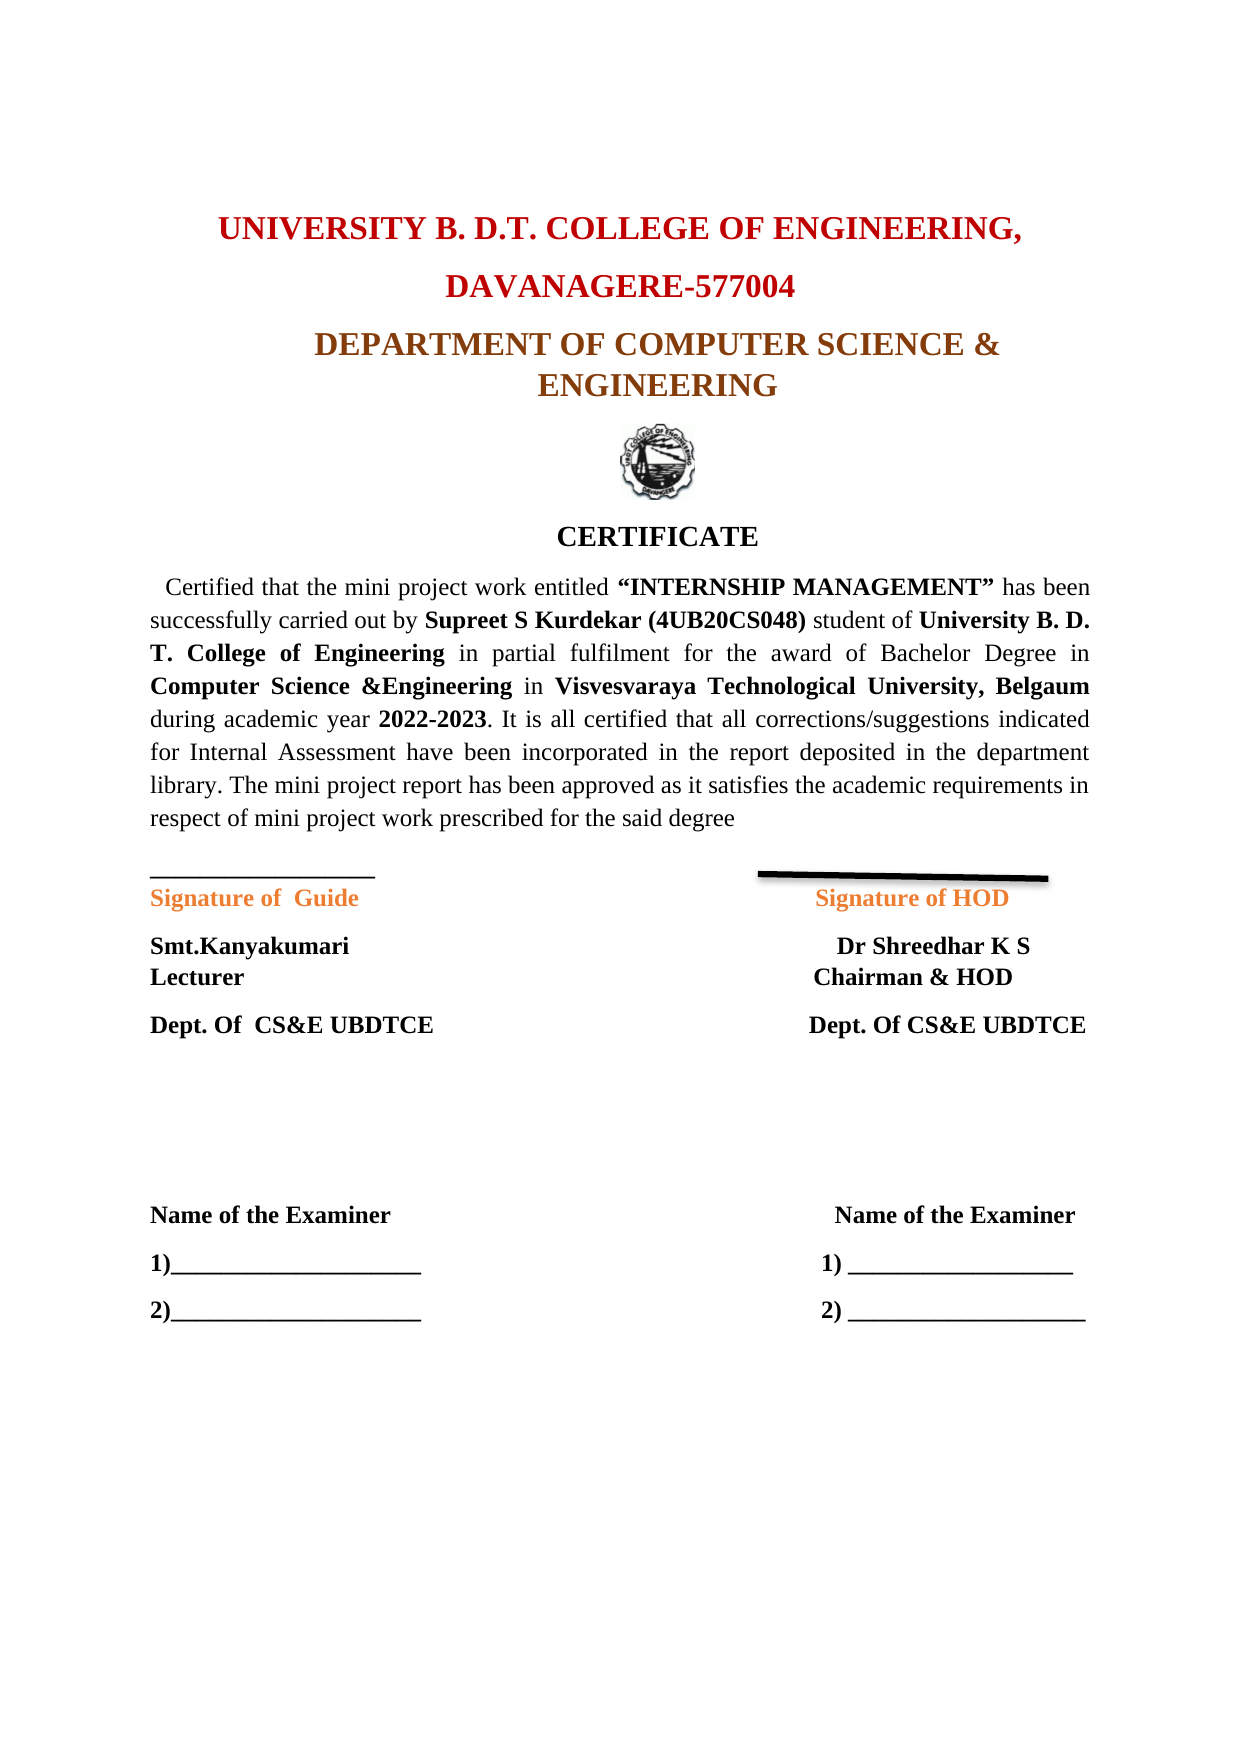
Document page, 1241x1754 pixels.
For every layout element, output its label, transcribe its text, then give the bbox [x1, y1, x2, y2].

text 2)____________________ 2) ___________________ [150, 1295, 1090, 1324]
text Certified that the mini project work entitled “INTERNSHIP MANAGEMENT” has been successfully carried out by Supreet S Kurdekar (4UB20CS048) student of University B. D. T. College of Engineering in partial fulfilment for the award of Bachelor Degree in Computer Science &Engineering in Visvesvaraya Technological University, Belgaum during academic year 2022-2023. It is all certified that all corrections/suggestions indicated for Internal Assessment have been incorporated in the report deposited in the department library. The mini project report has been approved as it satisfies the academic requirements in respect of mini project work prescribed for the said degree [150, 572, 1090, 832]
text UNIVERSITY B. D.T. COLLEGE OF ENGINEERING, [150, 208, 1090, 246]
text CERTIFICATE [225, 519, 1090, 552]
text Name of the Examiner Name of the Examiner [150, 1200, 1090, 1229]
text Dept. Of CS&E UBDTCE Dept. Of CS&E UBDTCE [150, 1010, 1090, 1039]
text 1)____________________ 1) __________________ [150, 1248, 1090, 1276]
text Smt.Kanyakumari Dr Shreedhar K S Lecturer Chairman & HOD [150, 931, 1090, 991]
text __________________ Signature of Guide Signature of HOD [150, 852, 1090, 912]
text DEPARTMENT OF COMPUTER SCIENCE & ENGINEERING [225, 324, 1090, 404]
text DAVANAGERE-577004 [150, 266, 1090, 304]
picture [620, 423, 695, 500]
